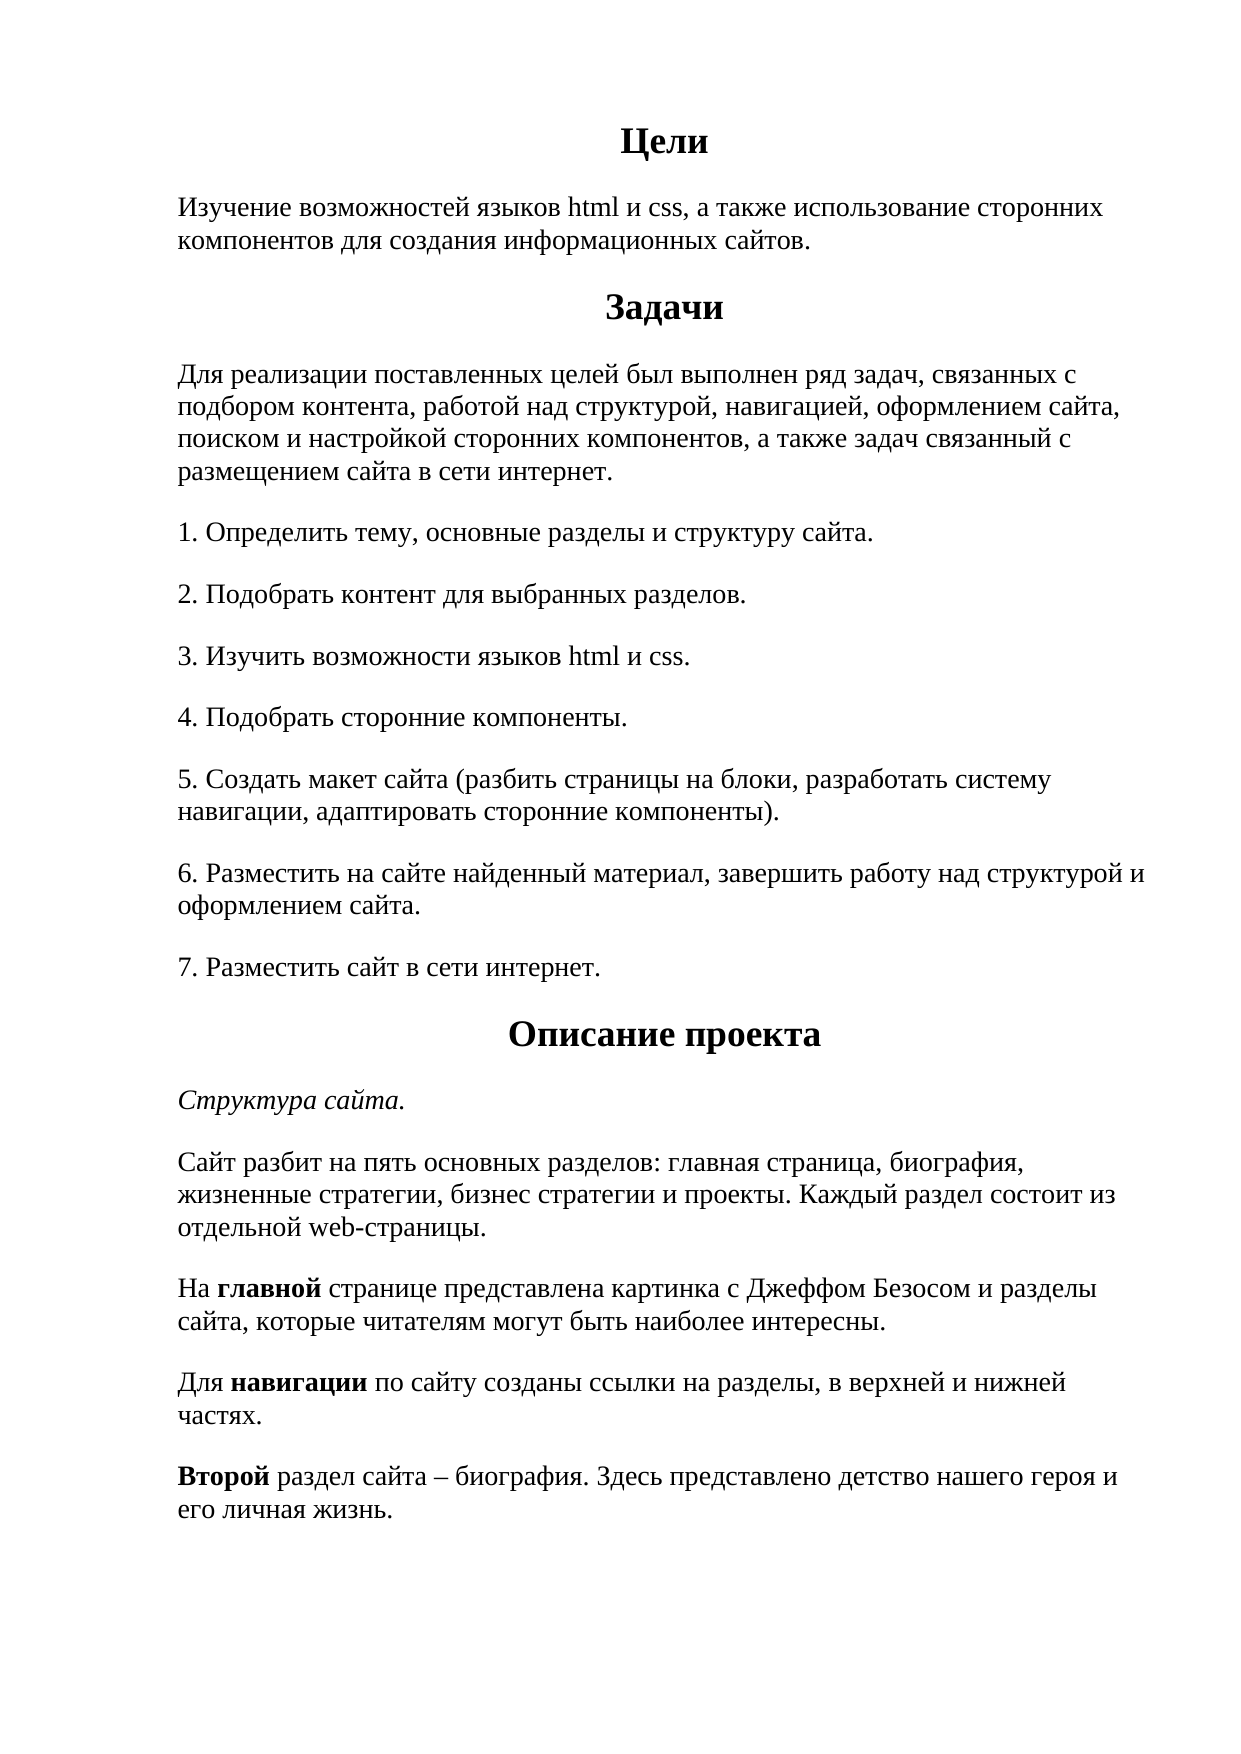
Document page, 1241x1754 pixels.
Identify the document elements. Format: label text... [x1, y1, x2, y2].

text 6. Разместить на сайте найденный материал, завершить работу над структурой и оформлением сайта. [177, 856, 1152, 920]
text 4. Подобрать сторонние компоненты. [177, 700, 1152, 732]
text 5. Создать макет сайта (разбить страницы на блоки, разработать систему навигации, адаптировать сторонние компоненты). [177, 762, 1152, 826]
text 2. Подобрать контент для выбранных разделов. [177, 577, 1152, 609]
text На главной странице представлена картинка с Джеффом Безосом и разделы сайта, которые читателям могут быть наиболее интересны. [177, 1271, 1152, 1336]
text Второй раздел сайта – биография. Здесь представлено детство нашего героя и его личная жизнь. [177, 1459, 1152, 1524]
text Структура сайта. [177, 1083, 1152, 1116]
text Изучение возможностей языков html и css, а также использование сторонних компонентов для создания информационных сайтов. [177, 190, 1152, 255]
text Сайт разбит на пять основных разделов: главная страница, биография, жизненные стратегии, бизнес стратегии и проекты. Каждый раздел состоит из отдельной web-страницы. [177, 1145, 1152, 1242]
text 1. Определить тему, основные разделы и структуру сайта. [177, 515, 1152, 548]
text 3. Изучить возможности языков html и css. [177, 638, 1152, 671]
text Описание проекта [177, 1011, 1152, 1054]
text 7. Разместить сайт в сети интернет. [177, 949, 1152, 982]
text Задачи [177, 284, 1152, 327]
text Для навигации по сайту созданы ссылки на разделы, в верхней и нижней частях. [177, 1365, 1152, 1430]
text Цели [177, 118, 1152, 161]
text Для реализации поставленных целей был выполнен ряд задач, связанных с подбором контента, работой над структурой, навигацией, оформлением сайта, поиском и настройкой сторонних компонентов, а также задач связанный с размещением сайта в сети интернет. [177, 357, 1152, 486]
